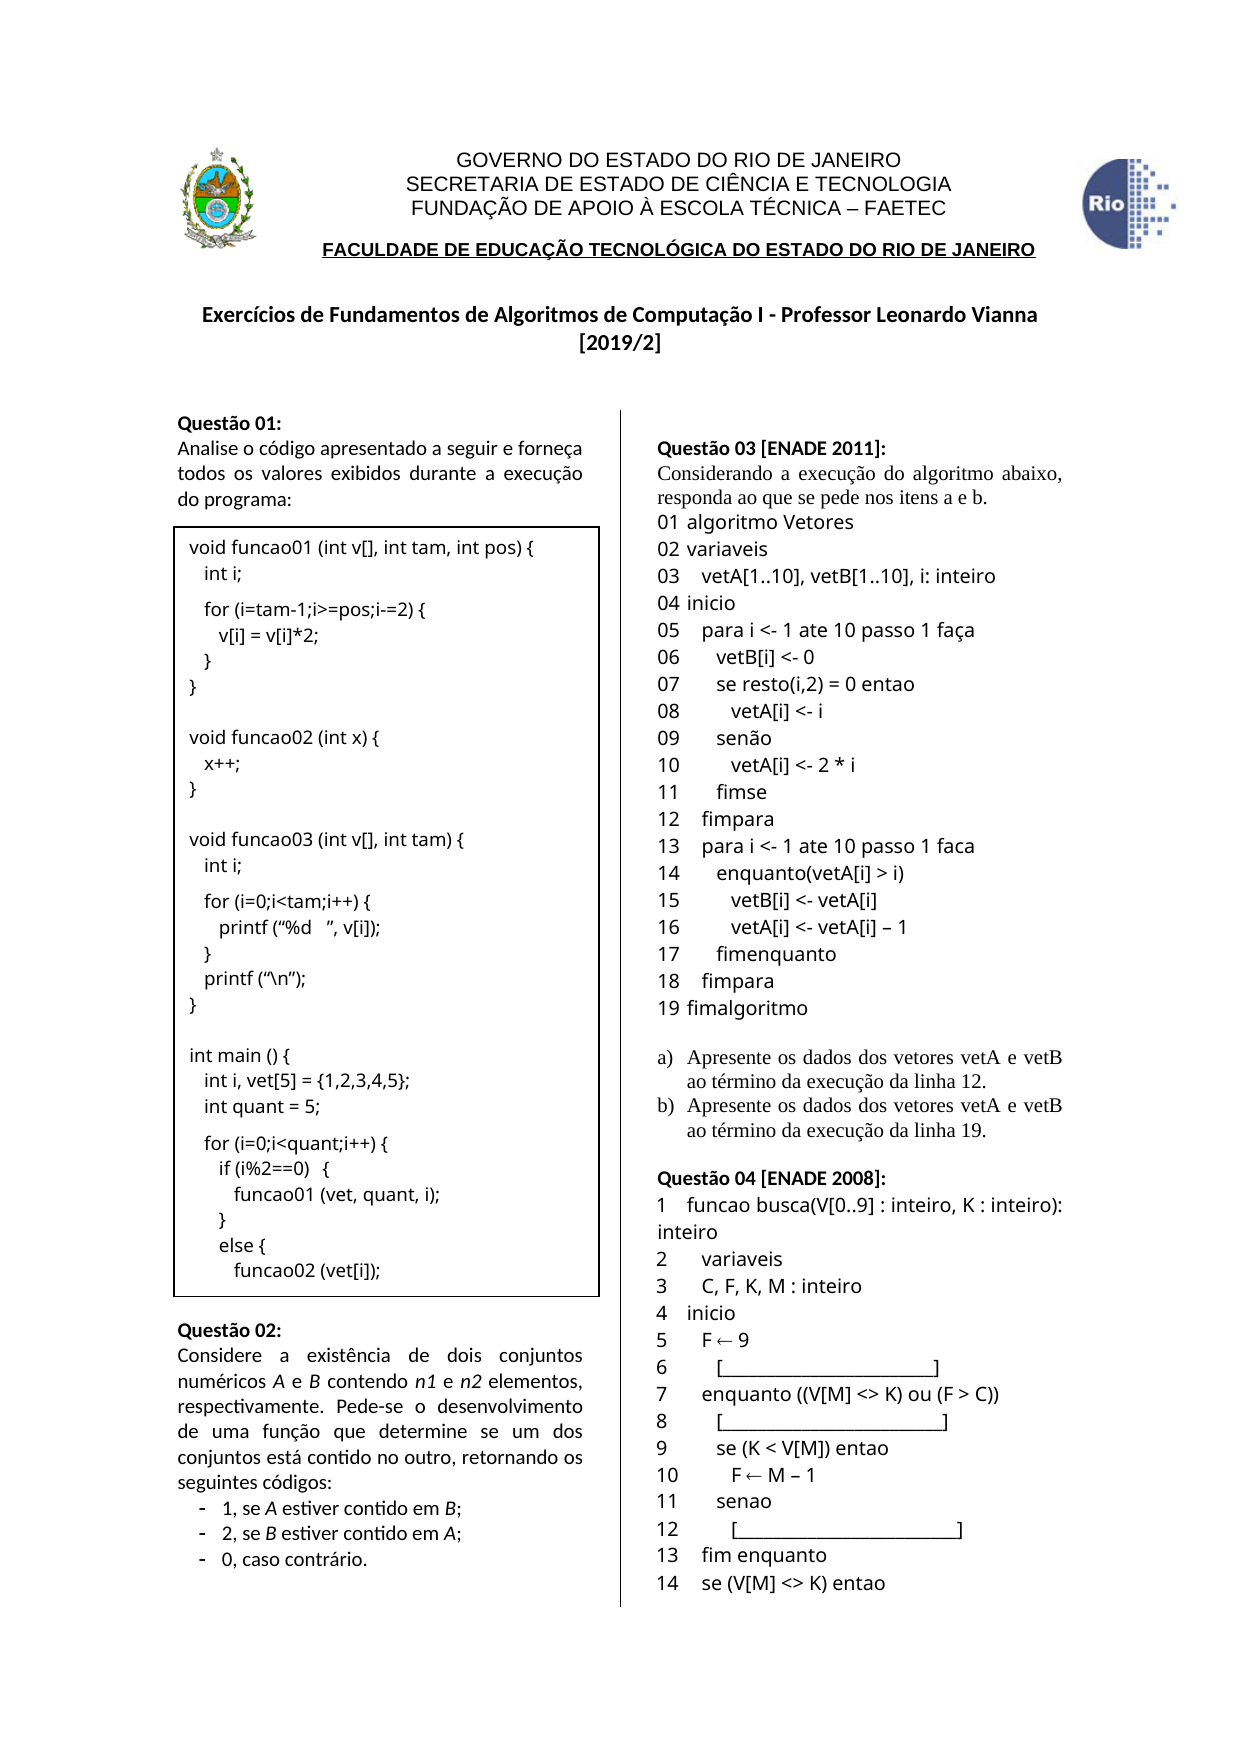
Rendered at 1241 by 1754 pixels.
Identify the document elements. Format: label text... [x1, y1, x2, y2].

text 3 C, F, K, M : inteiro [656, 1272, 1063, 1299]
text 5 F 9 [656, 1326, 1063, 1353]
text 05 para i <- 1 ate 10 passo 1 faça [657, 617, 1063, 643]
text 17 fimenquanto [657, 940, 1063, 967]
text Questão 03 [ENADE 2011]: [657, 435, 1063, 461]
text 4 inicio [656, 1299, 1063, 1326]
text Considere a existência de dois conjuntos numéricos A e B contendo n1 e n2 elementos, respectivamente. Pede-se o desenvolvimento de uma função que determine se um dos conjuntos está contido no outro, retornando os seguintes códigos: [177, 1342, 583, 1495]
text 08 vetA[i] <- i [657, 697, 1063, 724]
text 18 fimpara [657, 967, 1063, 994]
list Apresente os dados dos vetores vetA e vetB ao término da execução da linha 12. [657, 1045, 1063, 1093]
table_header [1068, 148, 1180, 260]
text 03 vetA[1..10], vetB[1..10], i: inteiro [657, 563, 1063, 589]
text Exercícios de Fundamentos de Algoritmos de Computação I - Professor Leonardo Vianna [177, 300, 1063, 328]
text Considerando a execução do algoritmo abaixo, responda ao que se pede nos itens a e b. [657, 461, 1063, 509]
text 1 funcao busca(V[0..9] : inteiro, K : inteiro): inteiro [656, 1191, 1063, 1245]
text 06 vetB[i] <- 0 [657, 643, 1063, 671]
text 09 senão [657, 724, 1063, 751]
text 14 se (V[M] <> K) entao [656, 1569, 1063, 1596]
list 0, caso contrário. [199, 1546, 583, 1571]
text 16 vetA[i] <- vetA[i] – 1 [657, 913, 1063, 940]
text 12 [_________________________] [656, 1515, 1063, 1542]
text 07 se resto(i,2) = 0 entao [657, 671, 1063, 697]
text 7 enquanto ((V[M] <> K) ou (F > C)) [656, 1380, 1063, 1407]
list Apresente os dados dos vetores vetA e vetB ao término da execução da linha 19. [657, 1093, 1063, 1142]
text 15 vetB[i] <- vetA[i] [657, 886, 1063, 913]
list 1, se A estiver contido em B; [199, 1495, 583, 1520]
text 12 fimpara [657, 805, 1063, 832]
text 10 F M – 1 [656, 1461, 1063, 1488]
text Questão 01: [177, 410, 583, 435]
text [2019/2] [177, 328, 1063, 356]
text Questão 04 [ENADE 2008]: [657, 1166, 1063, 1191]
text 6 [________________________] [656, 1353, 1063, 1380]
picture [1079, 159, 1181, 249]
list 2, se B estiver contido em A; [199, 1520, 583, 1546]
text Analise o código apresentado a seguir e forneça todos os valores exibidos durante a execução do programa: [177, 435, 583, 511]
text 13 para i <- 1 ate 10 passo 1 faca [657, 832, 1063, 859]
text 11 senao [656, 1488, 1063, 1515]
table_header [166, 148, 290, 260]
picture [177, 147, 259, 251]
text 11 fimse [657, 778, 1063, 805]
text 13 fim enquanto [656, 1542, 1063, 1569]
text 9 se (K < V[M]) entao [656, 1434, 1063, 1461]
text 02 variaveis [657, 536, 1063, 563]
text 2 variaveis [656, 1245, 1063, 1272]
text 01 algoritmo Vetores [657, 509, 1063, 536]
text 10 vetA[i] <- 2 * i [657, 751, 1063, 778]
text Questão 02: [177, 1317, 583, 1342]
table_header GOVERNO DO ESTADO DO RIO DE JANEIRO SECRETARIA DE ESTADO DE CIÊNCIA E TECNOLOGIA FUNDAÇÃO DE APOIO À ESCOLA TÉCNICA – FAETEC FACULDADE DE EDUCAÇÃO TECNOLÓGICA DO ESTADO DO RIO DE JANEIRO [290, 148, 1068, 260]
text 04 inicio [657, 589, 1063, 617]
text 8 [_________________________] [656, 1407, 1063, 1434]
text 14 enquanto(vetA[i] > i) [657, 859, 1063, 886]
text 19 fimalgoritmo [657, 994, 1063, 1021]
